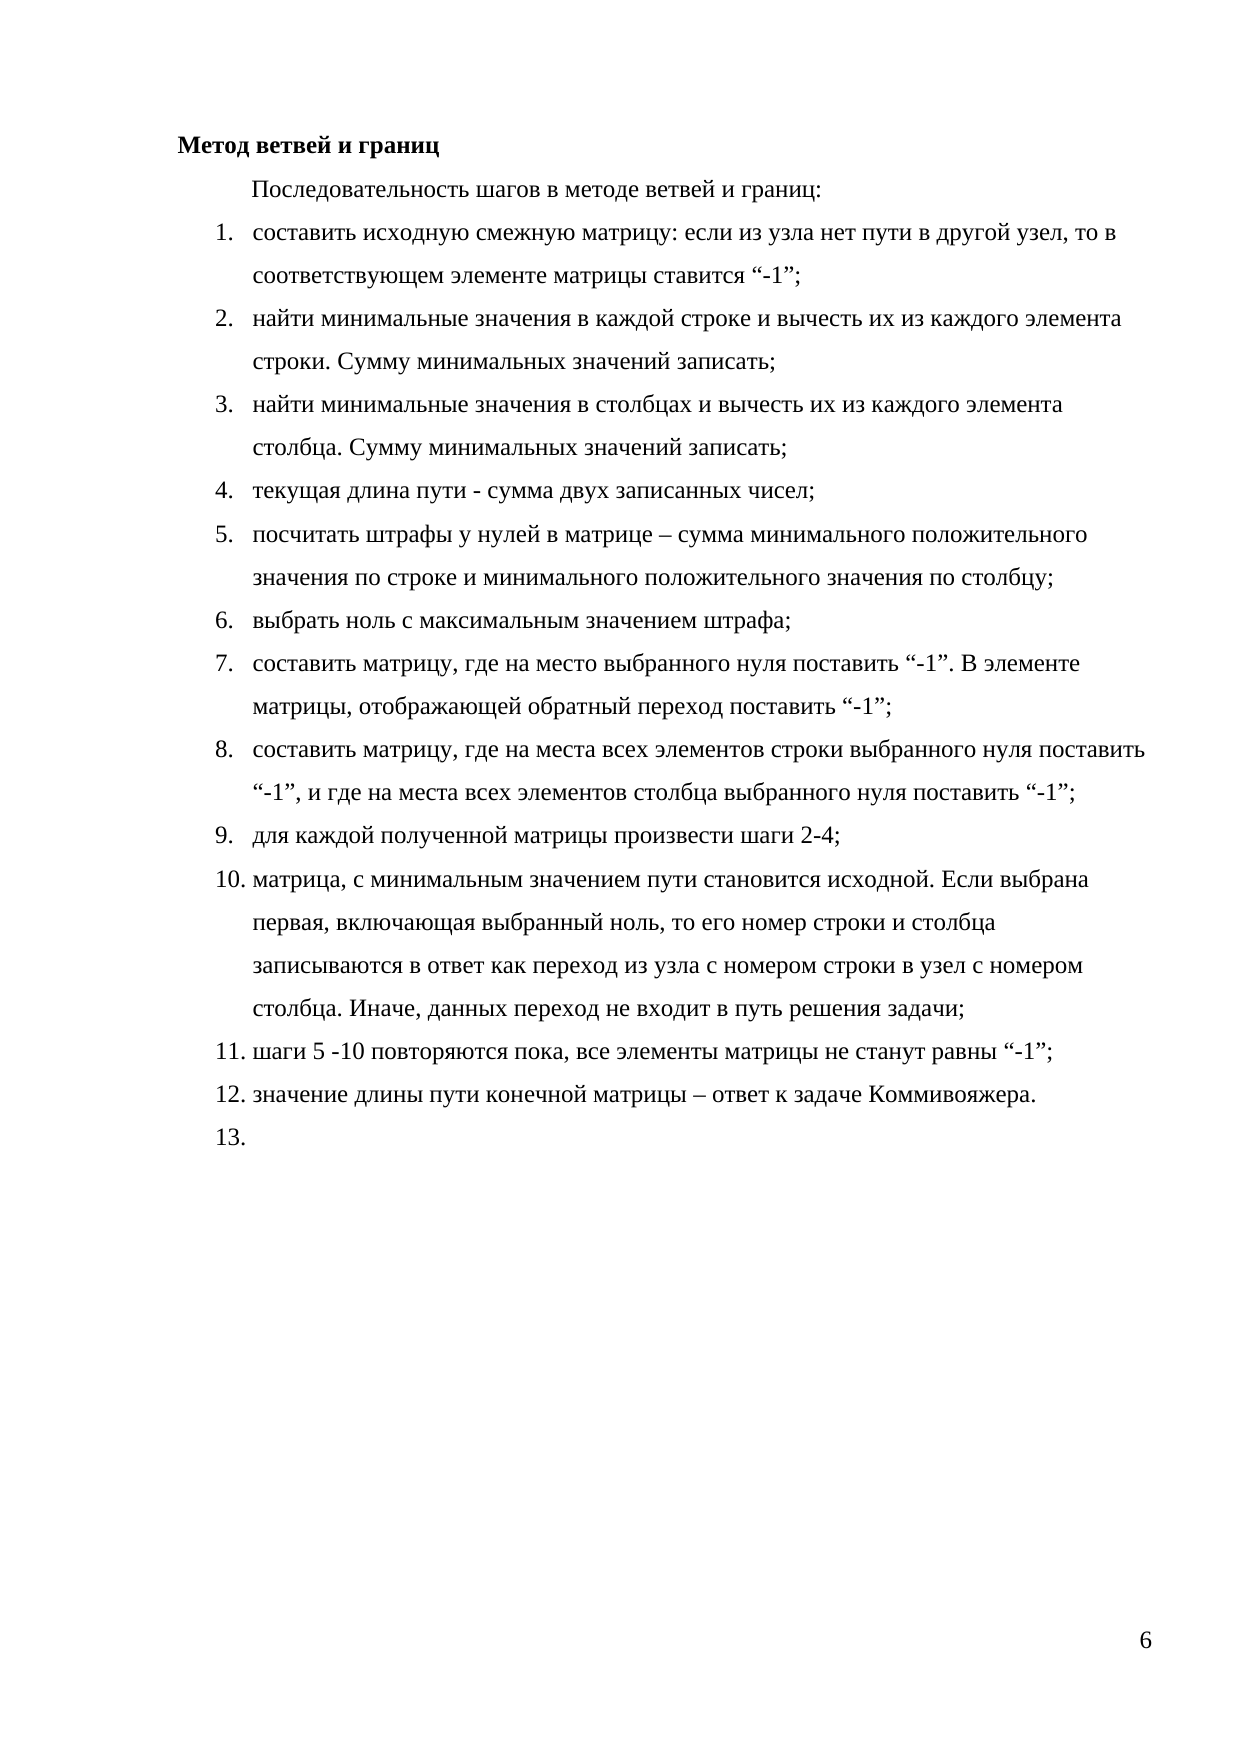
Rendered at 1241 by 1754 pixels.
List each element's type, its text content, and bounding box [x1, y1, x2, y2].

list шаги 5 -10 повторяются пока, все элементы матрицы не станут равны “-1”; [215, 1036, 1152, 1065]
list составить матрицу, где на место выбранного нуля поставить “-1”. В элементе матрицы, отображающей обратный переход поставить “-1”; [215, 648, 1152, 720]
list посчитать штрафы у нулей в матрице – сумма минимального положительного значения по строке и минимального положительного значения по столбцу; [215, 519, 1152, 591]
list составить исходную смежную матрицу: если из узла нет пути в другой узел, то в соответствующем элементе матрицы ставится “-1”; [215, 217, 1152, 289]
text Последовательность шагов в методе ветвей и границ: [177, 174, 1152, 202]
list текущая длина пути - сумма двух записанных чисел; [215, 476, 1152, 504]
list найти минимальные значения в каждой строке и вычесть их из каждого элемента строки. Сумму минимальных значений записать; [215, 303, 1152, 375]
list для каждой полученной матрицы произвести шаги 2-4; [215, 821, 1152, 849]
list составить матрицу, где на места всех элементов строки выбранного нуля поставить “-1”, и где на места всех элементов столбца выбранного нуля поставить “-1”; [215, 734, 1152, 806]
text Метод ветвей и границ [177, 131, 1152, 159]
list найти минимальные значения в столбцах и вычесть их из каждого элемента столбца. Сумму минимальных значений записать; [215, 389, 1152, 461]
list матрица, с минимальным значением пути становится исходной. Если выбрана первая, включающая выбранный ноль, то его номер строки и столбца записываются в ответ как переход из узла с номером строки в узел с номером столбца. Иначе, данных переход не входит в путь решения задачи; [215, 864, 1152, 1022]
list значение длины пути конечной матрицы – ответ к задаче Коммивояжера. [215, 1079, 1152, 1108]
list выбрать ноль с максимальным значением штрафа; [215, 605, 1152, 634]
